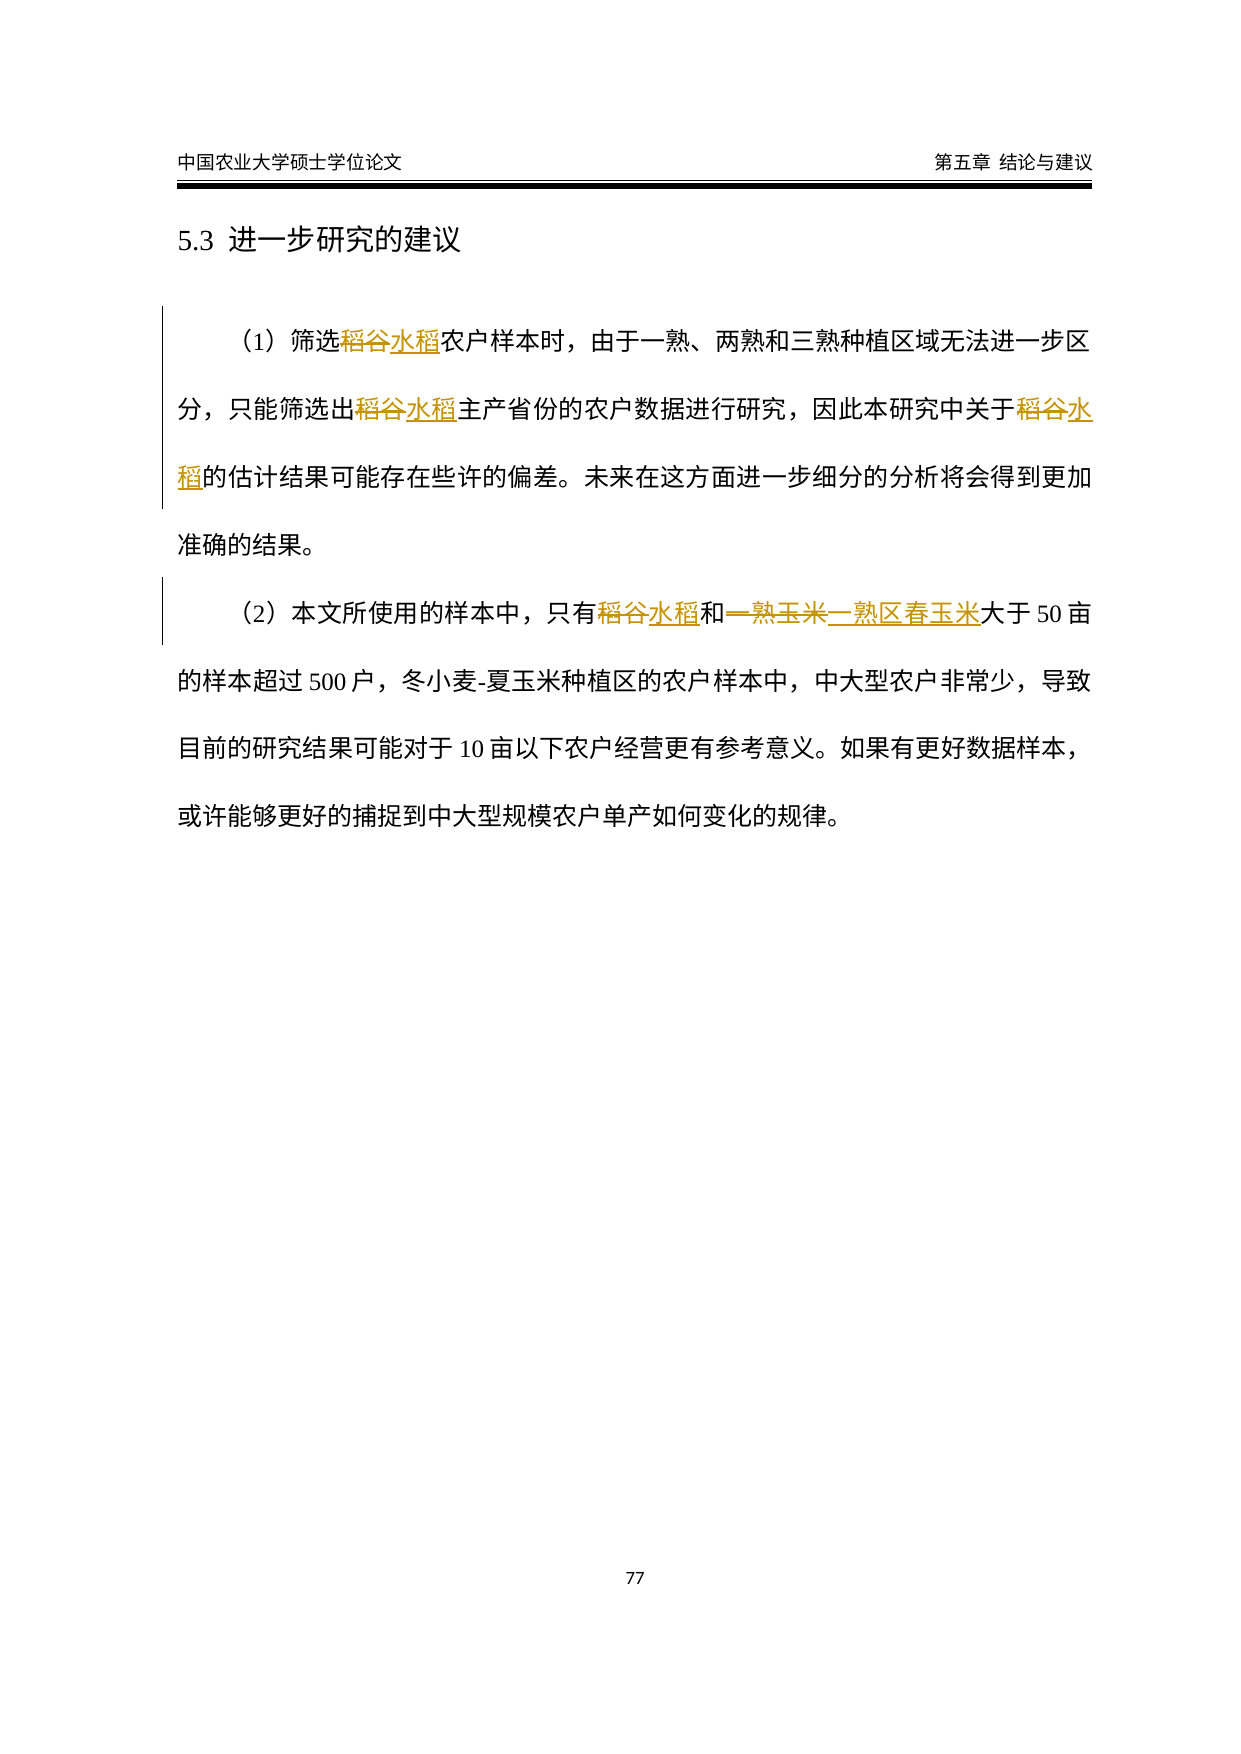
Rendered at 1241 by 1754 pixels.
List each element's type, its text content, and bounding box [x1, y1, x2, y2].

text （1）筛选农户样本时，由于一熟、两熟和三熟种植区域无法进一步区分，只能筛选出主产省份的农户数据进行研究，因此本研究中关于的估计结果可能存在些许的偏差。未来在这方面进一步细分的分析将会得到更加准确的结果。 [177, 306, 1092, 577]
text 5.3 进一步研究的建议 [177, 204, 1092, 272]
text （2）本文所使用的样本中，只有和大于50亩的样本超过500户，冬小麦-夏玉米种植区的农户样本中，中大型农户非常少，导致目前的研究结果可能对于10亩以下农户经营更有参考意义。如果有更好数据样本，或许能够更好的捕捉到中大型规模农户单产如何变化的规律。 [177, 577, 1092, 849]
